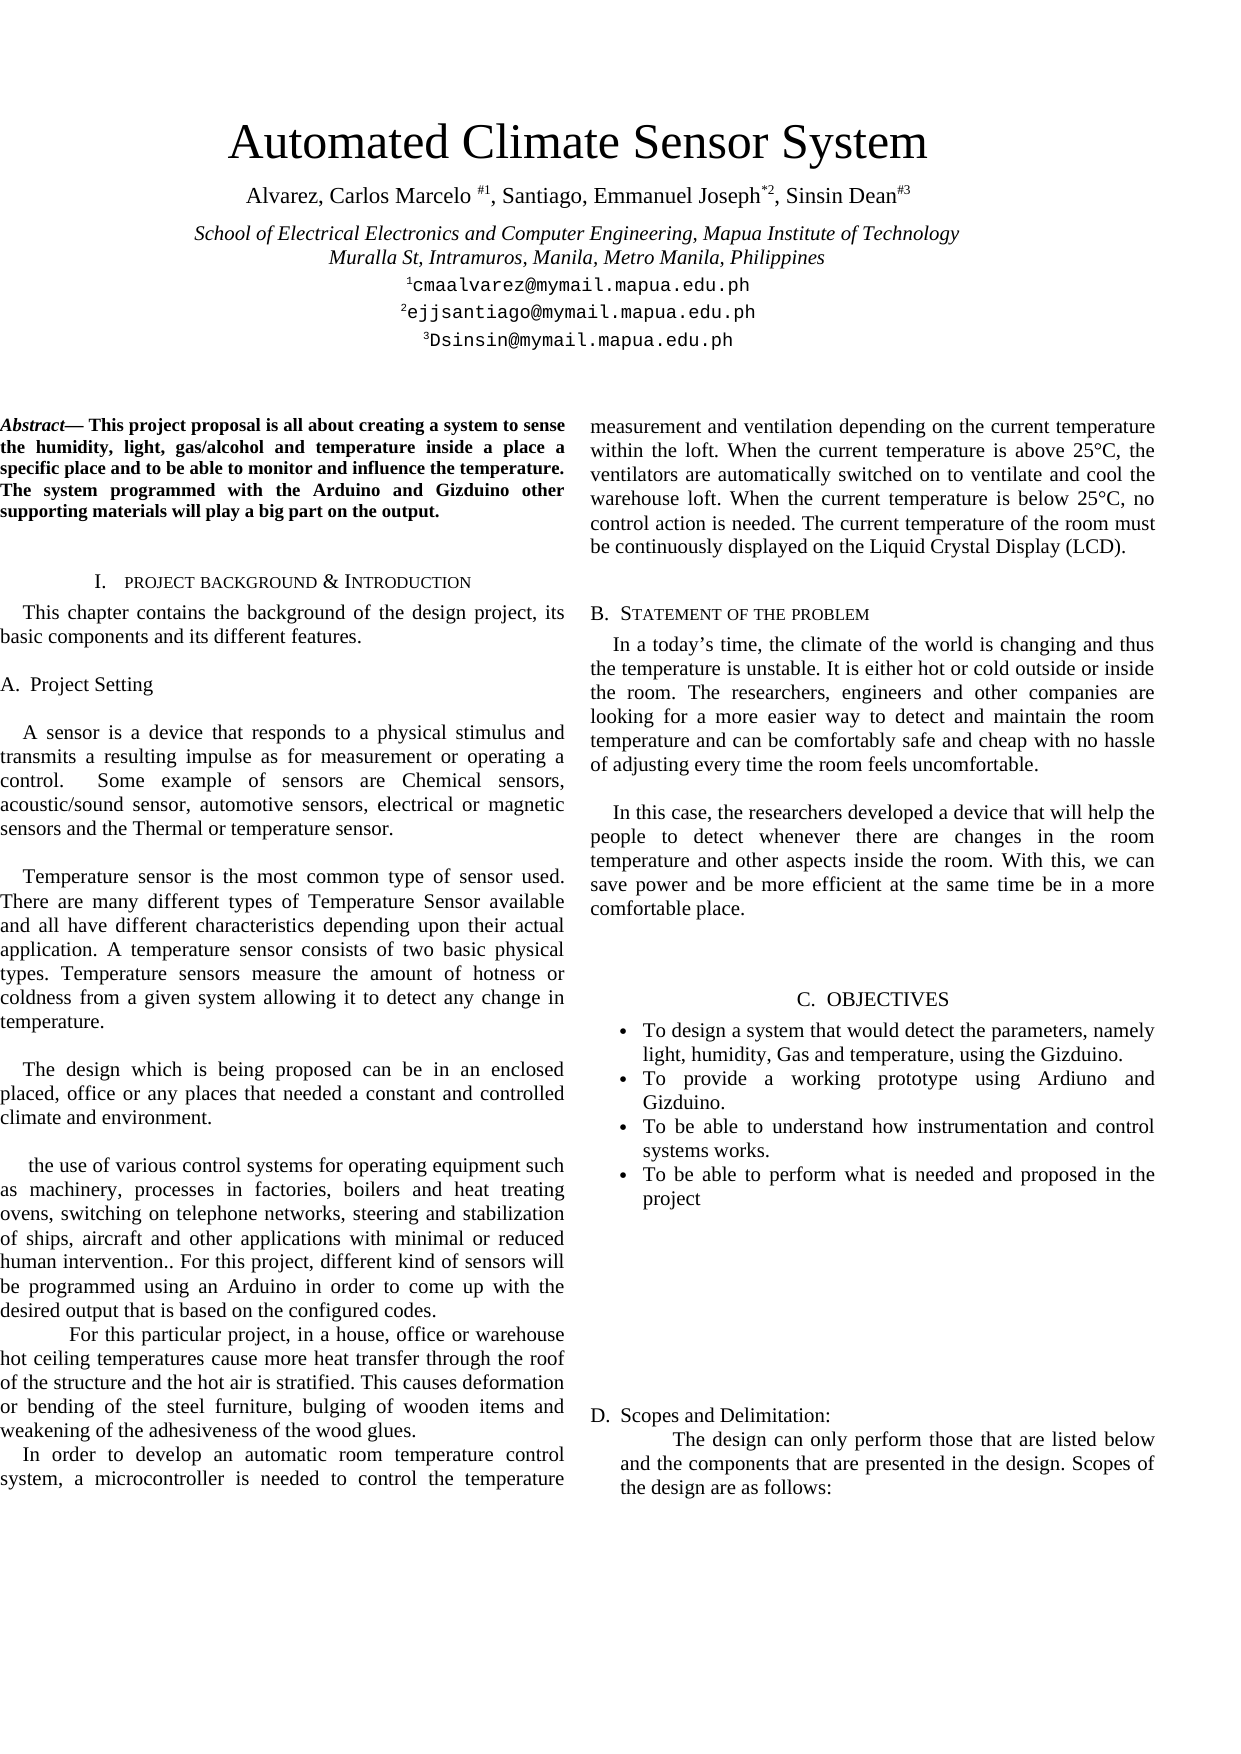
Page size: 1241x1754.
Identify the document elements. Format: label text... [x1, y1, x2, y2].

text The design can only perform those that are listed below and the components that are presented in the design. Scopes of the design are as follows: [620, 1427, 1156, 1499]
list To be able to perform what is needed and proposed in the project [620, 1162, 1156, 1210]
list To be able to understand how instrumentation and control systems works. [620, 1114, 1156, 1162]
text 2ejjsantiago@mymail.mapua.edu.ph [0, 303, 1156, 324]
text 1cmaalvarez@mymail.mapua.edu.ph [0, 275, 1156, 297]
list To provide a working prototype using Ardiuno and Gizduino. [620, 1066, 1156, 1114]
text the use of various control systems for operating equipment such as machinery, processes in factories, boilers and heat treating ovens, switching on telephone networks, steering and stabilization of ships, aircraft and other applications with minimal or reduced human intervention.. For this project, different kind of sensors will be programmed using an Arduino in order to come up with the desired output that is based on the configured codes. [0, 1153, 565, 1322]
text This chapter contains the background of the design project, its basic components and its different features. [0, 600, 565, 648]
text Alvarez, Carlos Marcelo #1, Santiago, Emmanuel Joseph*2, Sinsin Dean#3 [0, 182, 1156, 208]
text 3Dsinsin@mymail.mapua.edu.ph [0, 330, 1156, 352]
text The design which is being proposed can be in an enclosed placed, office or any places that needed a constant and controlled climate and environment. [0, 1057, 565, 1129]
text In a today’s time, the climate of the world is changing and thus the temperature is unstable. It is either hot or cold outside or inside the room. The researchers, engineers and other companies are looking for a more easier way to detect and maintain the room temperature and can be comfortably safe and cheap with no hassle of adjusting every time the room feels uncomfortable. [590, 632, 1156, 776]
subtitle Statement of the problem [590, 601, 1156, 625]
text In this case, the researchers developed a device that will help the people to detect whenever there are changes in the room temperature and other aspects inside the room. With this, we can save power and be more efficient at the same time be in a more comfortable place. [590, 800, 1156, 920]
text A sensor is a device that responds to a physical stimulus and transmits a resulting impulse as for measurement or operating a control. Some example of sensors are Chemical sensors, acoustic/sound sensor, automotive sensors, electrical or magnetic sensors and the Thermal or temperature sensor. [0, 720, 565, 840]
title Automated Climate Sensor System [0, 112, 1156, 170]
subtitle OBJECTIVES [590, 987, 1156, 1011]
text Temperature sensor is the most common type of sensor used. There are many different types of Temperature Sensor available and all have different characteristics depending upon their actual application. A temperature sensor consists of two basic physical types. Temperature sensors measure the amount of hotness or coldness from a given system allowing it to detect any change in temperature. [0, 864, 565, 1033]
text In order to develop an automatic room temperature control system, a microcontroller is needed to control the temperature measurement and ventilation depending on the current temperature within the loft. When the current temperature is above 25°C, the ventilators are automatically switched on to ventilate and cool the warehouse loft. When the current temperature is below 25°C, no control action is needed. The current temperature of the room must be continuously displayed on the Liquid Crystal Display (LCD). [590, 414, 1156, 558]
list To design a system that would detect the parameters, namely light, humidity, Gas and temperature, using the Gizduino. [620, 1018, 1156, 1066]
list Project Setting [0, 672, 565, 696]
text For this particular project, in a house, office or warehouse hot ceiling temperatures cause more heat transfer through the roof of the structure and the hot air is stratified. This causes deformation or bending of the steel furniture, bulging of wooden items and weakening of the adhesiveness of the wood glues. [0, 1322, 565, 1442]
text School of Electrical Electronics and Computer Engineering, Mapua Institute of Technology Muralla St, Intramuros, Manila, Metro Manila, Philippines [0, 221, 1156, 269]
text Abstract— This project proposal is all about creating a system to sense the humidity, light, gas/alcohol and temperature inside a place a specific place and to be able to monitor and influence the temperature. The system programmed with the Arduino and Gizduino other supporting materials will play a big part on the output. [0, 414, 565, 522]
list Scopes and Delimitation: [590, 1403, 1156, 1427]
subtitle project background & Introduction [0, 569, 565, 593]
